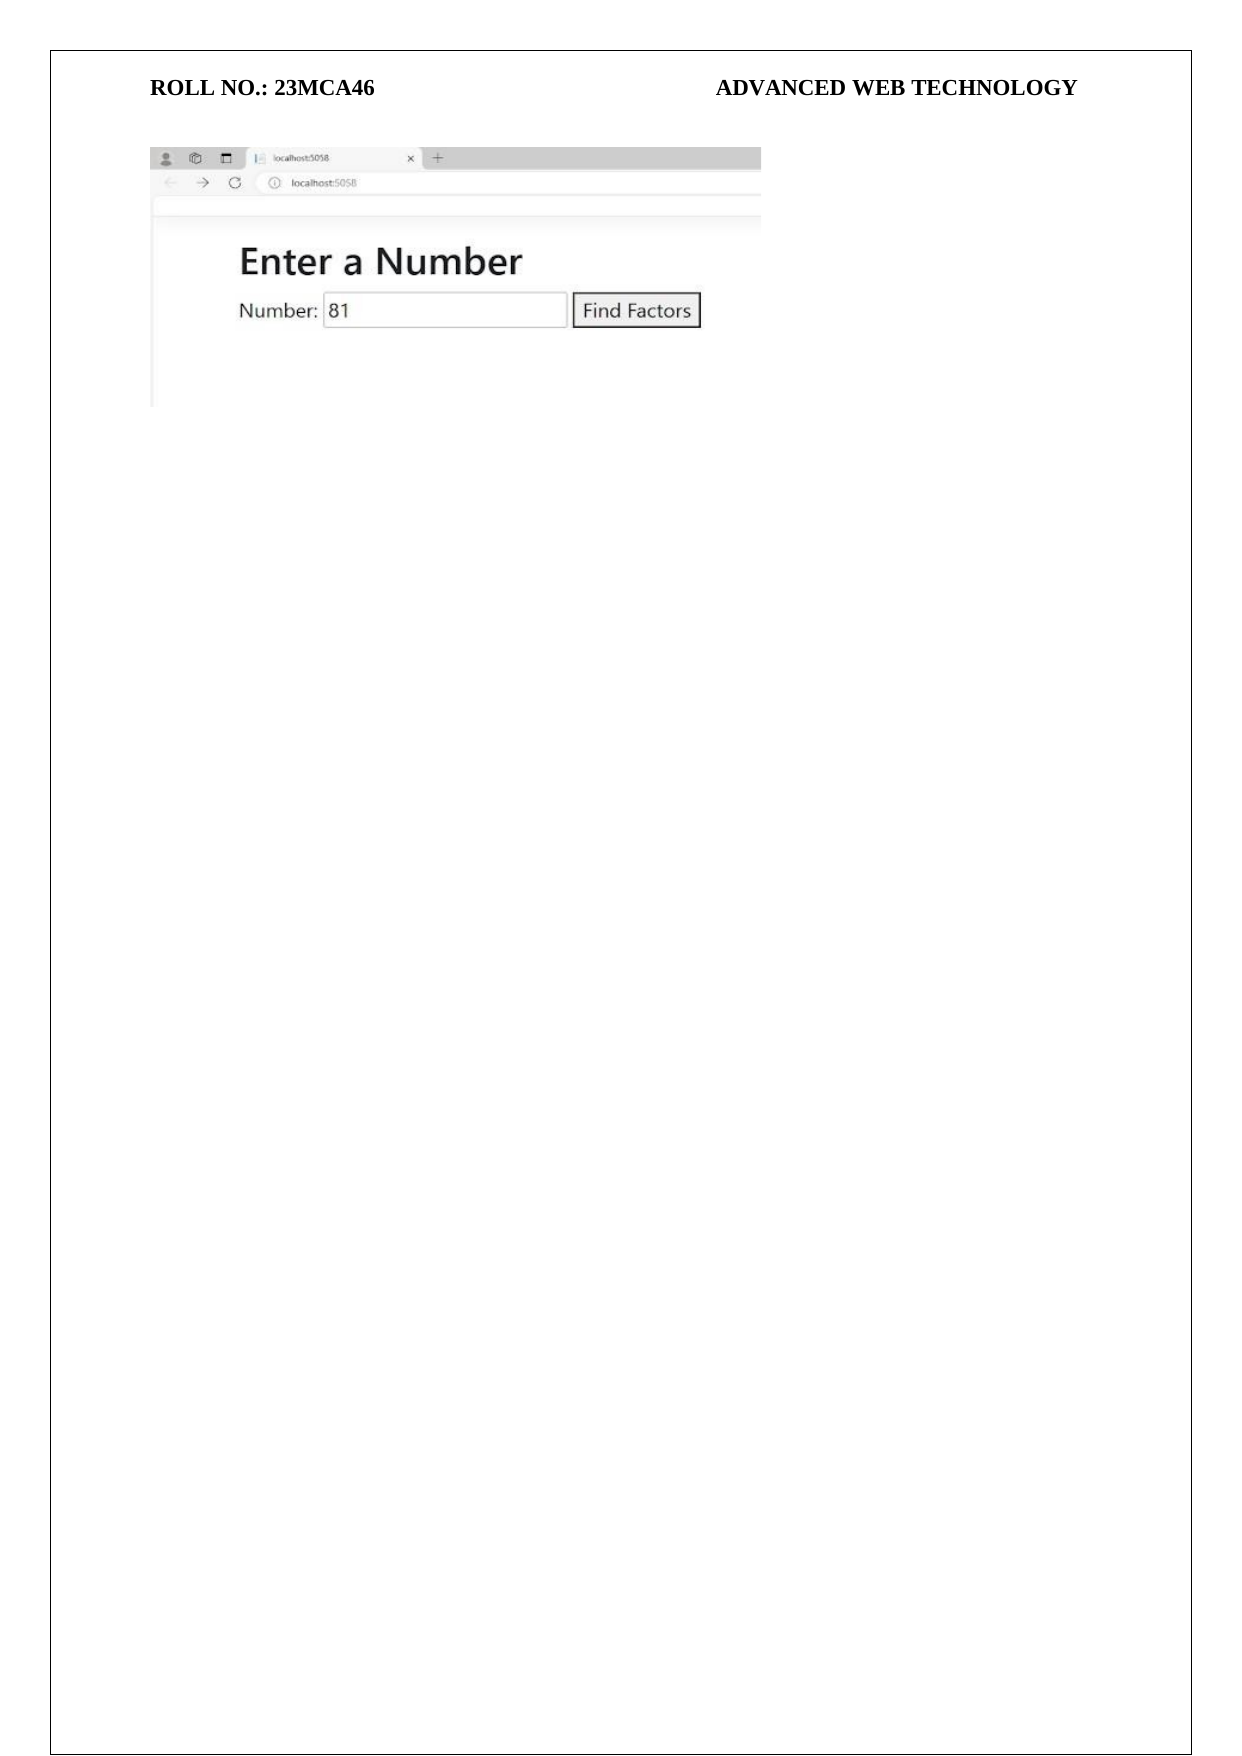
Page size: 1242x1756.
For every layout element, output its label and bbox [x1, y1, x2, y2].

picture [150, 147, 762, 407]
